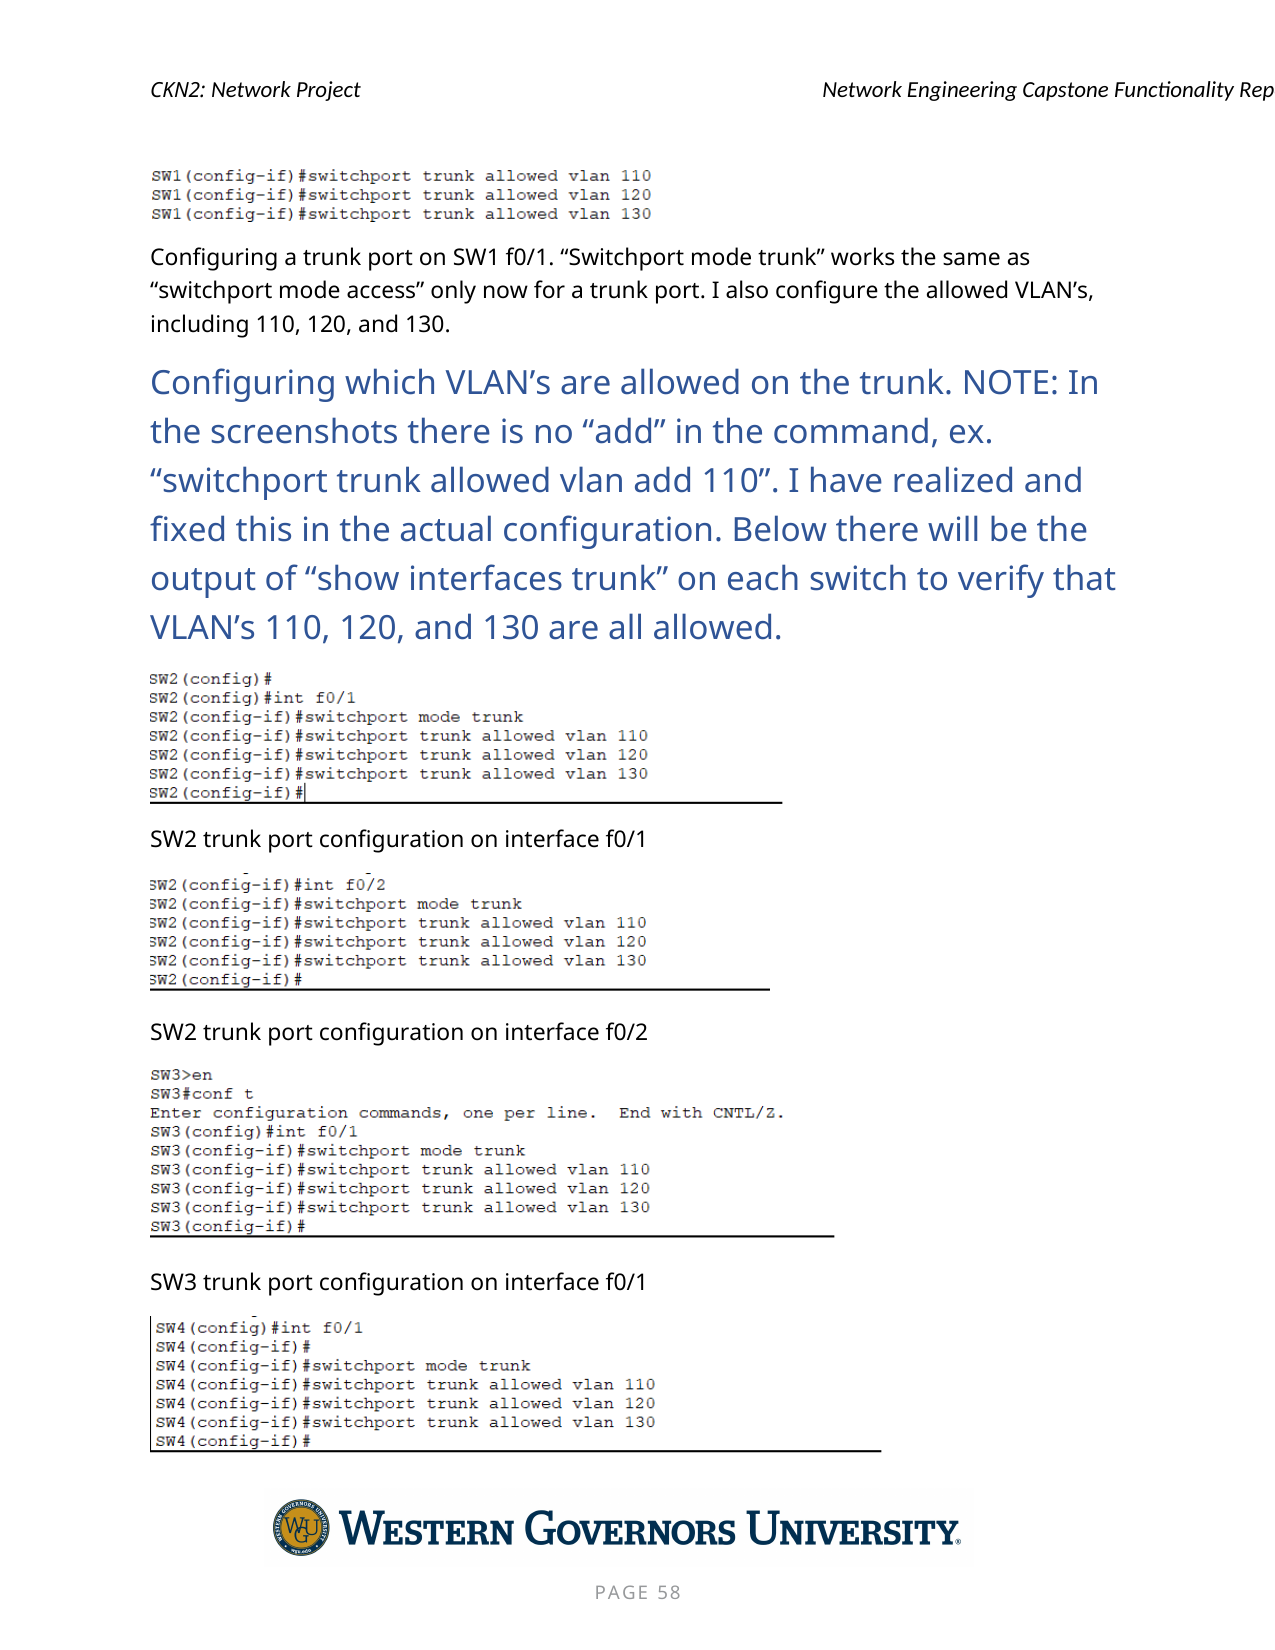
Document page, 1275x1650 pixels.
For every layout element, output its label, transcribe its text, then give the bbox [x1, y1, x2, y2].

text Configuring which VLAN’s are allowed on the trunk. NOTE: In the screenshots there is no “add” in the command, ex. “switchport trunk allowed vlan add 110”. I have realized and fixed this in the actual configuration. Below there will be the output of “show interfaces trunk” on each switch to verify that VLAN’s 110, 120, and 130 are all allowed. [150, 359, 1125, 649]
picture [150, 669, 783, 805]
text SW2 trunk port configuration on interface f0/2 [150, 1016, 1125, 1047]
text Configuring a trunk port on SW1 f0/1. “Switchport mode trunk” works the same as “switchport mode access” only now for a trunk port. I also configure the allowed VLAN’s, including 110, 120, and 130. [150, 241, 1125, 339]
picture [150, 873, 770, 997]
text SW2 trunk port configuration on interface f0/1 [150, 823, 1125, 854]
picture [150, 1316, 882, 1468]
picture [150, 150, 730, 222]
picture [263, 1488, 974, 1567]
picture [150, 1066, 835, 1248]
text SW3 trunk port configuration on interface f0/1 [150, 1266, 1125, 1297]
